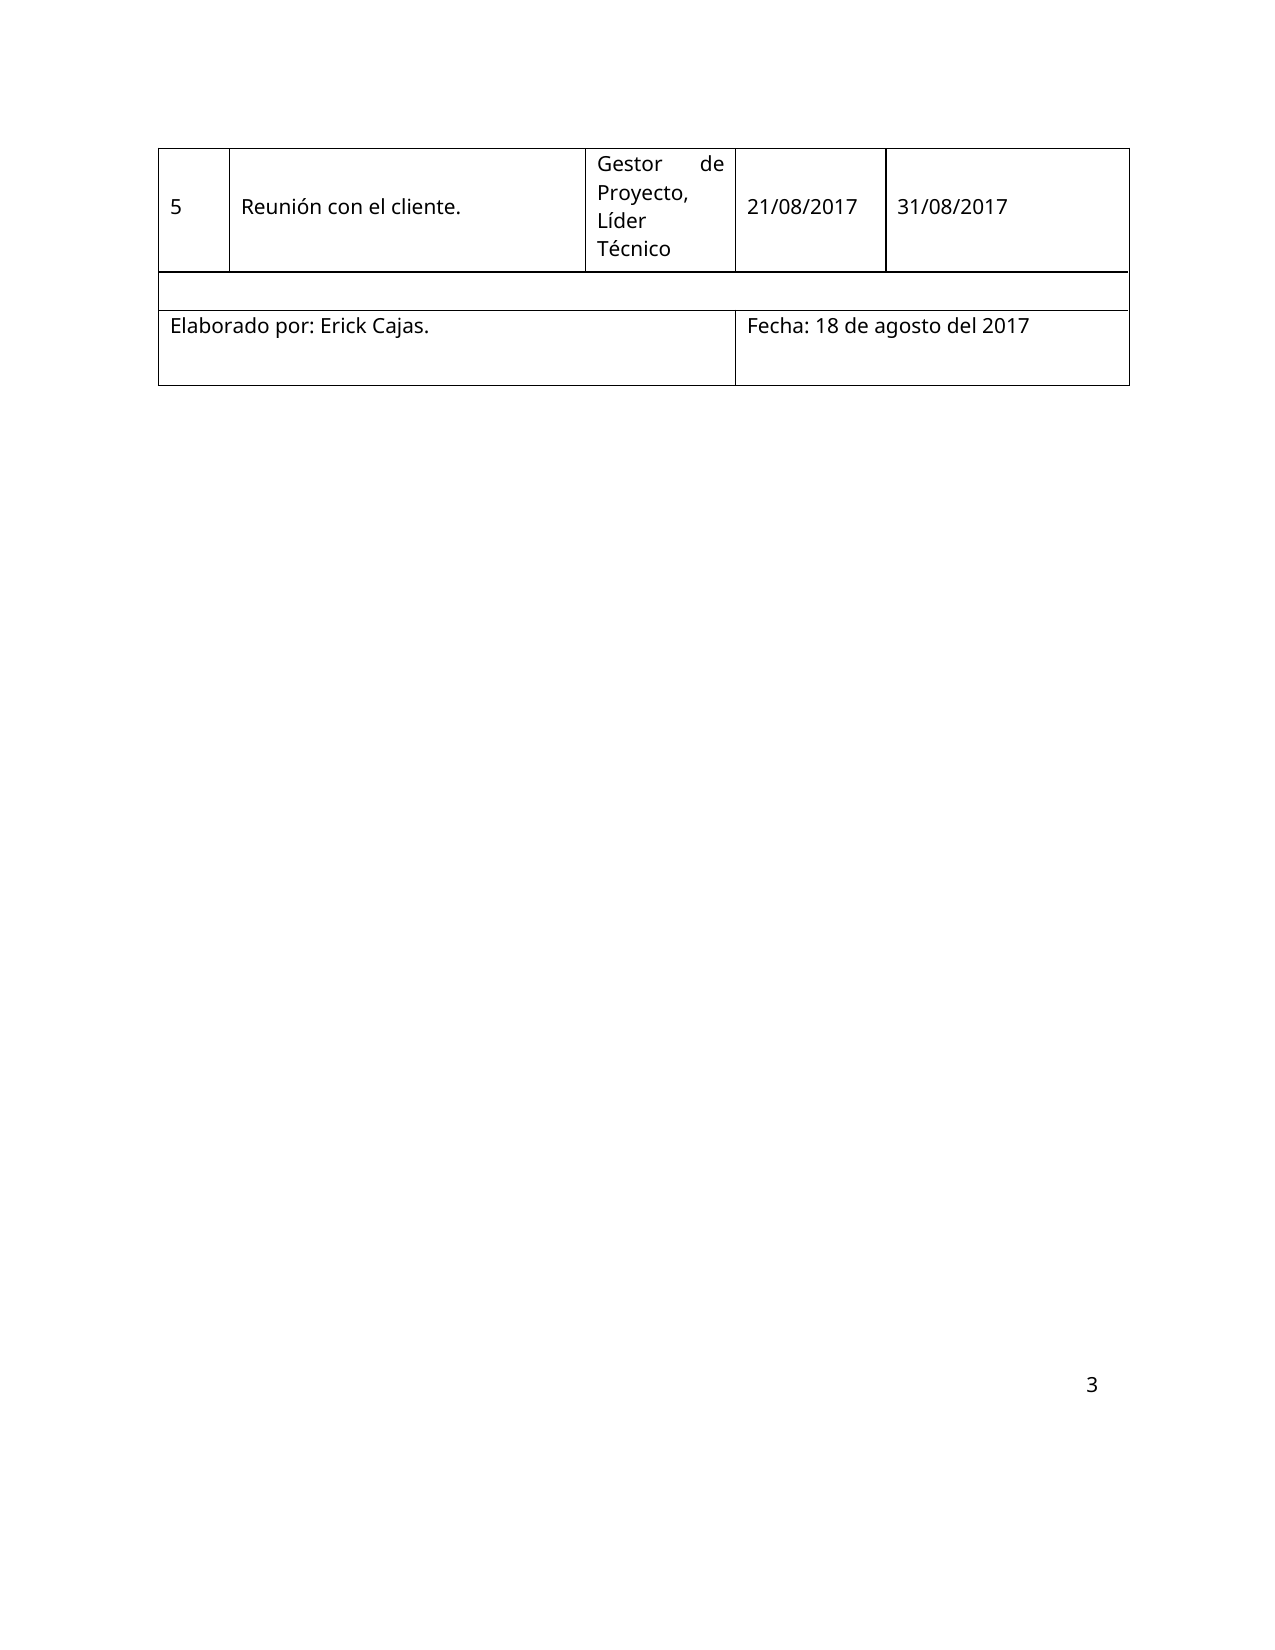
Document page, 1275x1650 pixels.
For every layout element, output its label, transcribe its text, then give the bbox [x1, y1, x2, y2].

table_cell Gestor de Proyecto, Líder Técnico [586, 149, 735, 271]
table_cell 21/08/2017 [736, 149, 885, 271]
table_cell 31/08/2017 [887, 149, 1129, 271]
table_cell Fecha: 18 de agosto del 2017 [736, 310, 1129, 385]
table_cell Reunión con el cliente. [230, 149, 585, 271]
table_cell [159, 271, 1129, 309]
table_cell 5 [159, 149, 229, 271]
table_cell Elaborado por: Erick Cajas. [159, 311, 735, 385]
